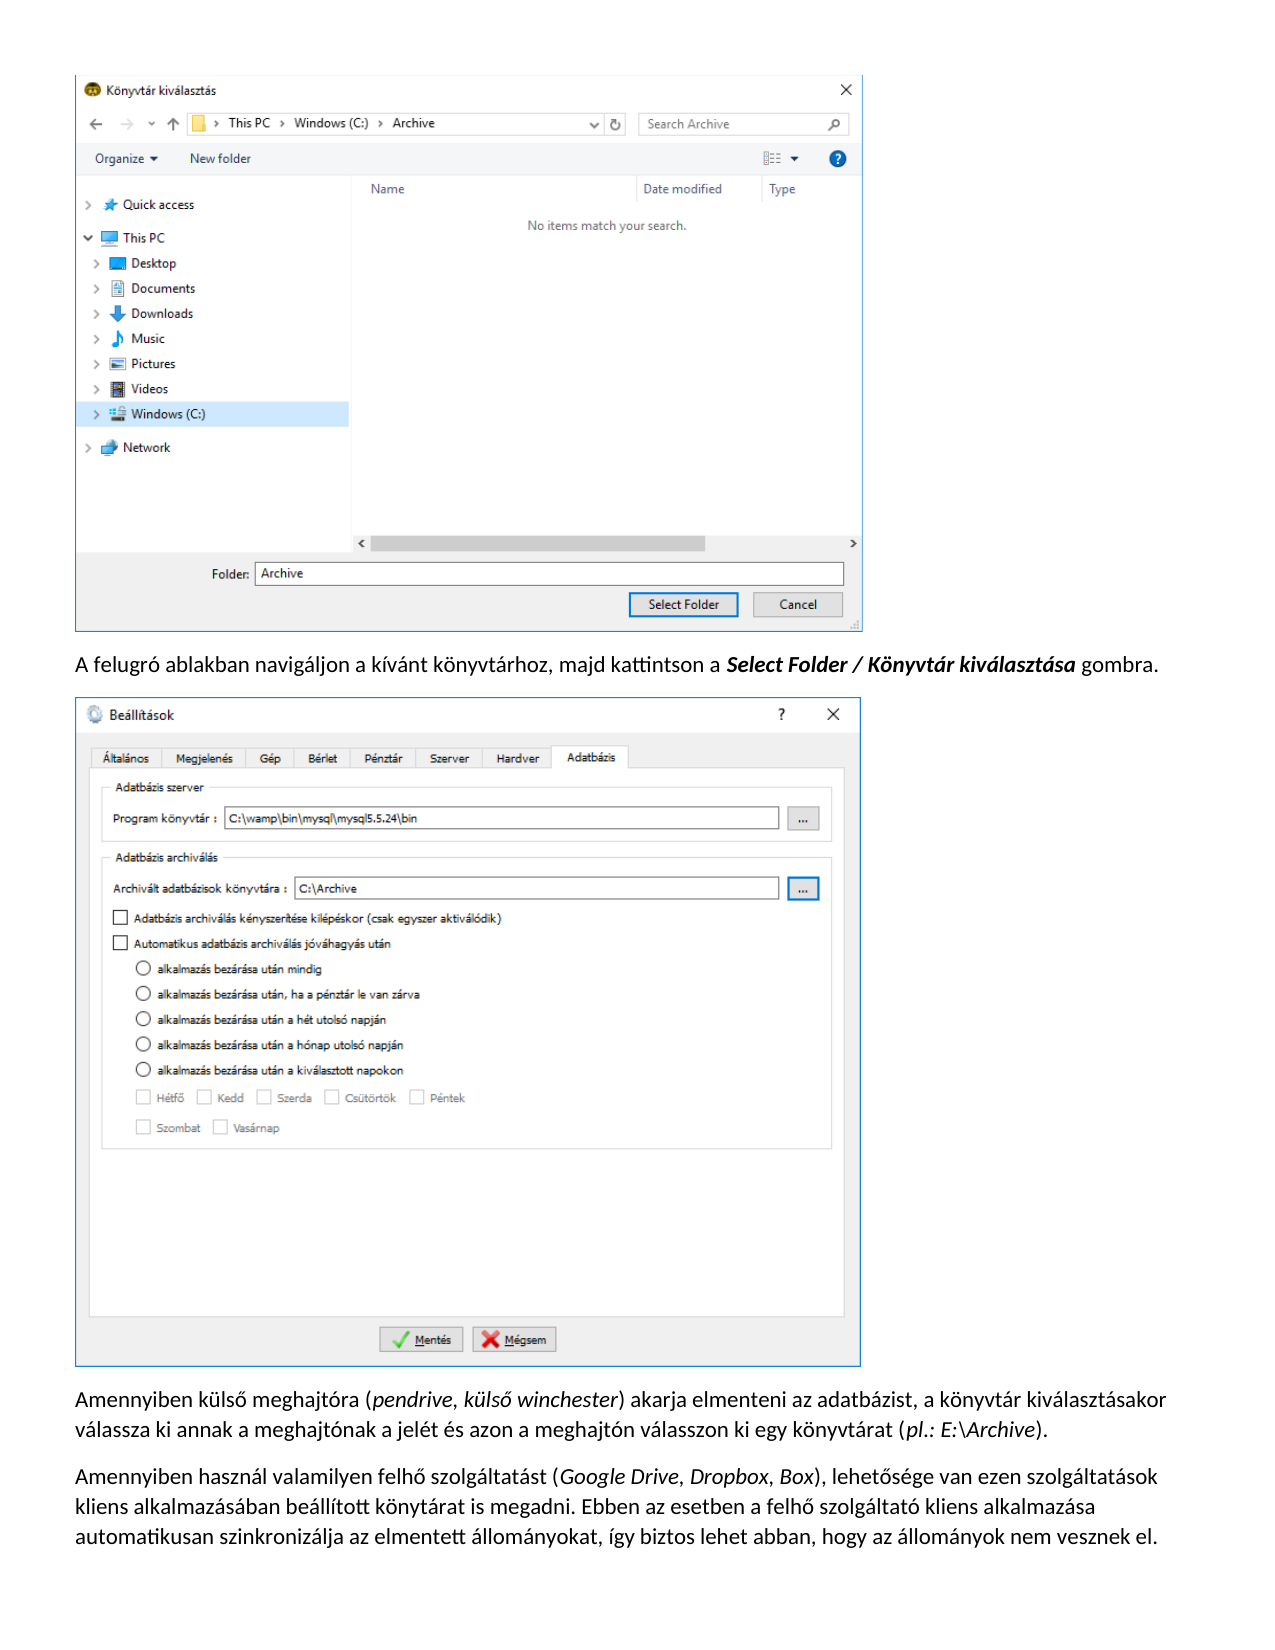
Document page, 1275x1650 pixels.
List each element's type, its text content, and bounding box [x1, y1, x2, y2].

text Amennyiben használ valamilyen felhő szolgáltatást (Google Drive, Dropbox, Box), lehetősége van ezen szolgáltatások kliens alkalmazásában beállított könytárat is megadni. Ebben az esetben a felhő szolgáltató kliens alkalmazása automatikusan szinkronizálja az elmentett állományokat, így biztos lehet abban, hogy az állományok nem vesznek el. [75, 1462, 1200, 1551]
picture [75, 697, 861, 1367]
text Amennyiben külső meghajtóra (pendrive, külső winchester) akarja elmenteni az adatbázist, a könyvtár kiválasztásakor válassza ki annak a meghajtónak a jelét és azon a meghajtón válasszon ki egy könyvtárat (pl.: E:\Archive). [75, 1385, 1200, 1443]
text A felugró ablakban navigáljon a kívánt könyvtárhoz, majd kattintson a Select Folder / Könyvtár kiválasztása gombra. [75, 651, 1200, 678]
picture [75, 75, 863, 632]
